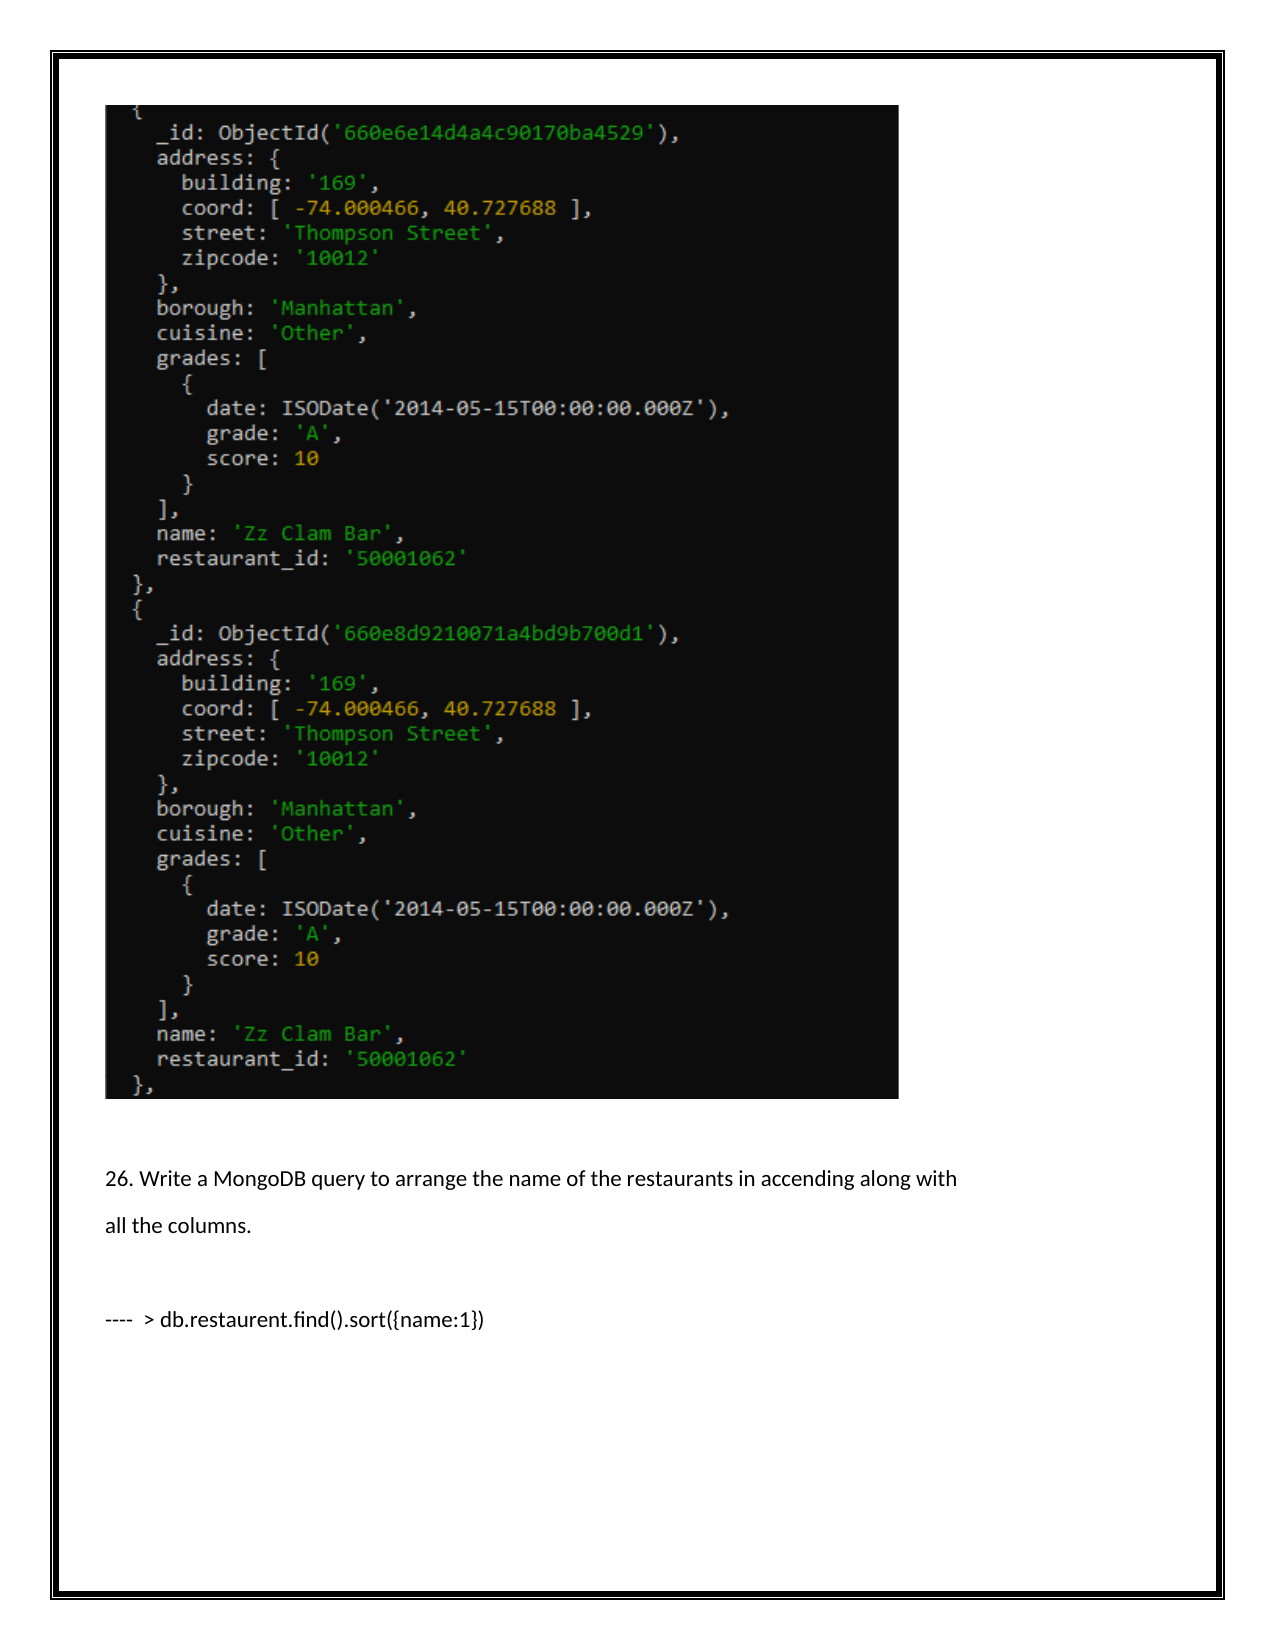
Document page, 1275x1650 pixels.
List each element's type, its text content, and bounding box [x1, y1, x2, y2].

text 26. Write a MongoDB query to arrange the name of the restaurants in accending along with [105, 1164, 1125, 1192]
picture [105, 105, 899, 1099]
text all the columns. [105, 1211, 1125, 1239]
text ---- > db.restaurent.find().sort({name:1}) [105, 1305, 1125, 1333]
